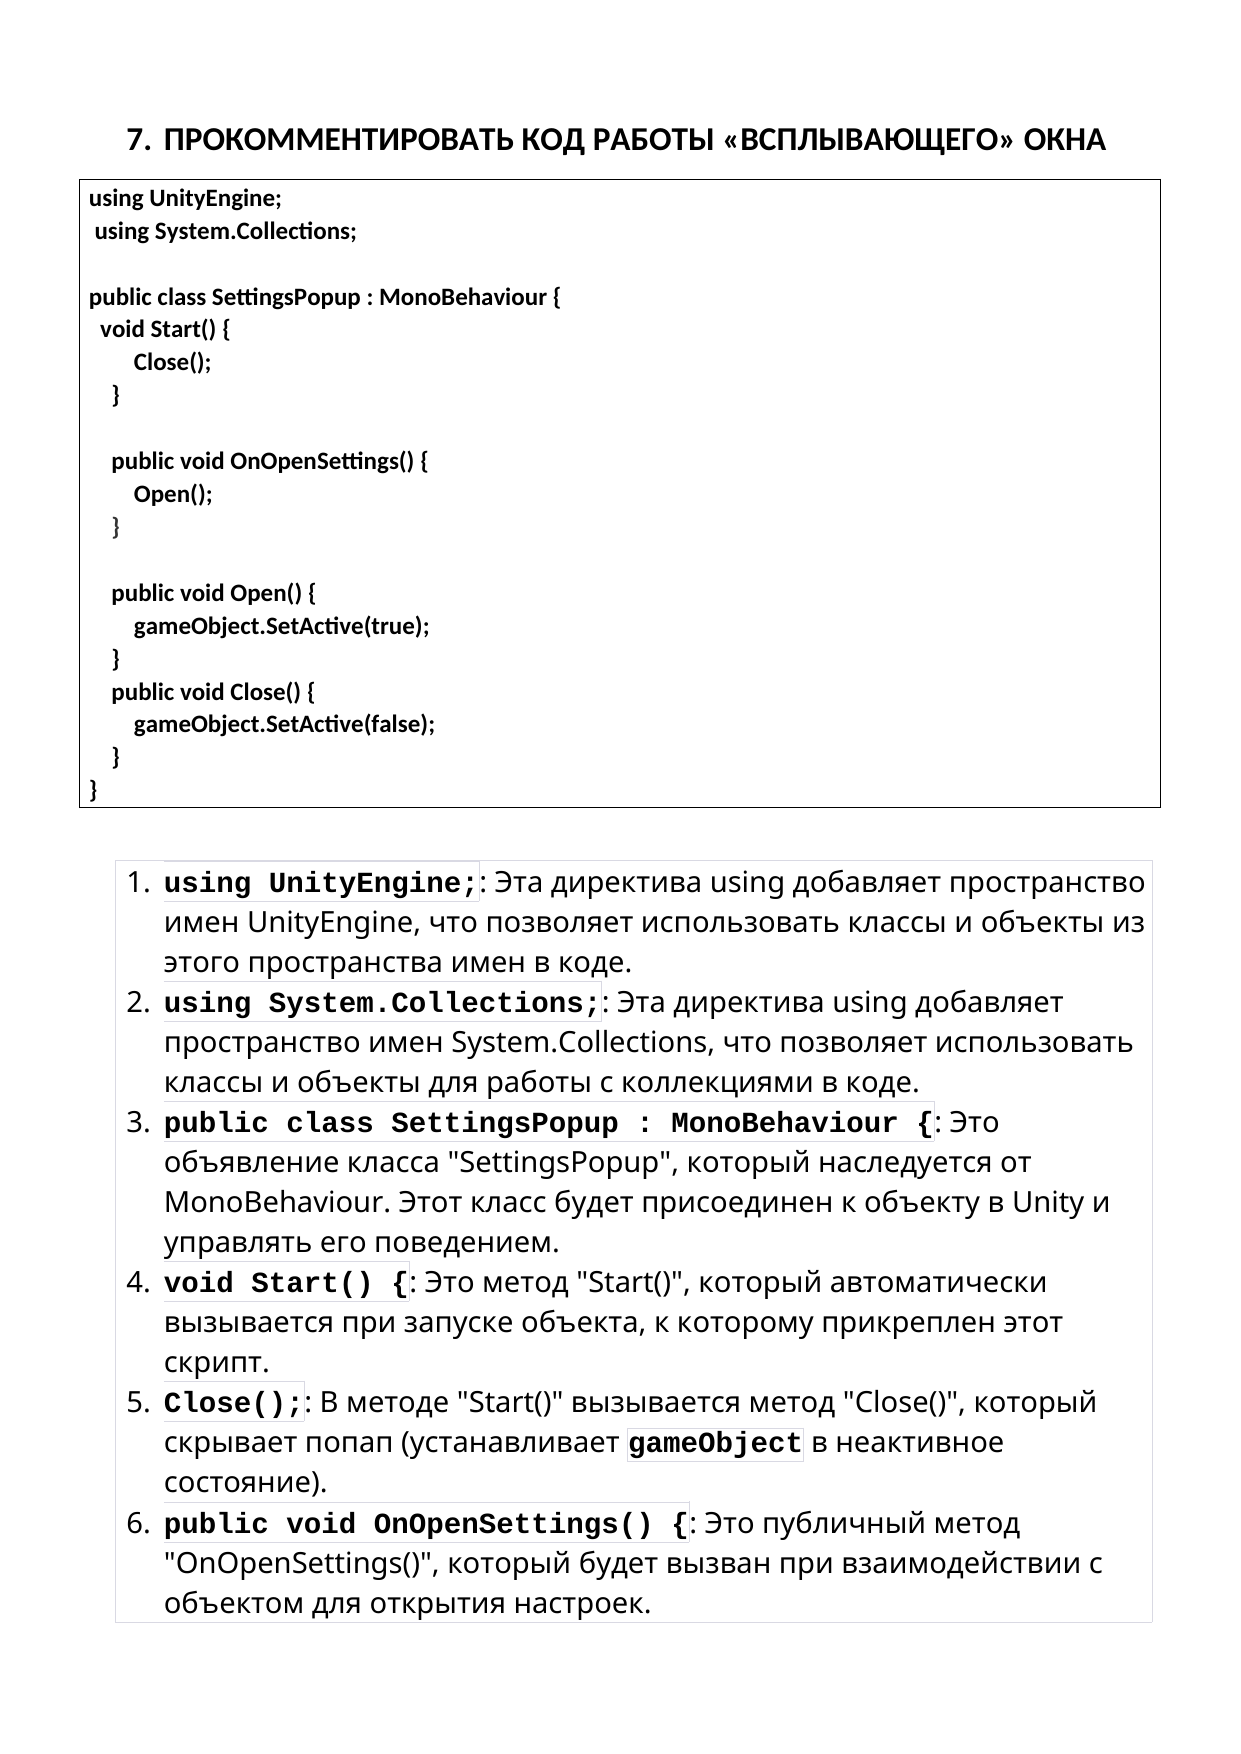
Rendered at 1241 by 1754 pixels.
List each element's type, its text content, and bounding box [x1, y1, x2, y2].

list using UnityEngine;: Эта директива using добавляет пространство имен UnityEngine, что позволяет использовать классы и объекты из этого пространства имен в коде. [116, 861, 1152, 980]
text void Start() { Close(); } public void OnOpenSettings() { Open(); } public void Open() { gameObject.SetActive(true); } public void Close() { gameObject.SetActive(false); [80, 310, 1160, 738]
list public class SettingsPopup : MonoBehaviour {: Это объявление класса "SettingsPopup", который наследуется от MonoBehaviour. Этот класс будет присоединен к объекту в Unity и управлять его поведением. [116, 1100, 1152, 1260]
text using System.Collections; [80, 212, 1160, 245]
text } [80, 738, 1160, 771]
text public class SettingsPopup : MonoBehaviour { [80, 277, 1160, 310]
text } [80, 771, 1160, 807]
list void Start() {: Это метод "Start()", который автоматически вызывается при запуске объекта, к которому прикреплен этот скрипт. [116, 1260, 1152, 1380]
text using UnityEngine; [80, 180, 1160, 212]
list Close();: В методе "Start()" вызывается метод "Close()", который скрывает попап (устанавливает gameObject в неактивное состояние). [116, 1380, 1152, 1501]
list using System.Collections;: Эта директива using добавляет пространство имен System.Collections, что позволяет использовать классы и объекты для работы с коллекциями в коде. [116, 980, 1152, 1100]
list ПРОКОММЕНТИРОВАТЬ КОД РАБОТЫ «ВСПЛЫВАЮЩЕГО» ОКНА [126, 118, 1152, 159]
list public void OnOpenSettings() {: Это публичный метод "OnOpenSettings()", который будет вызван при взаимодействии с объектом для открытия настроек. [116, 1501, 1152, 1622]
